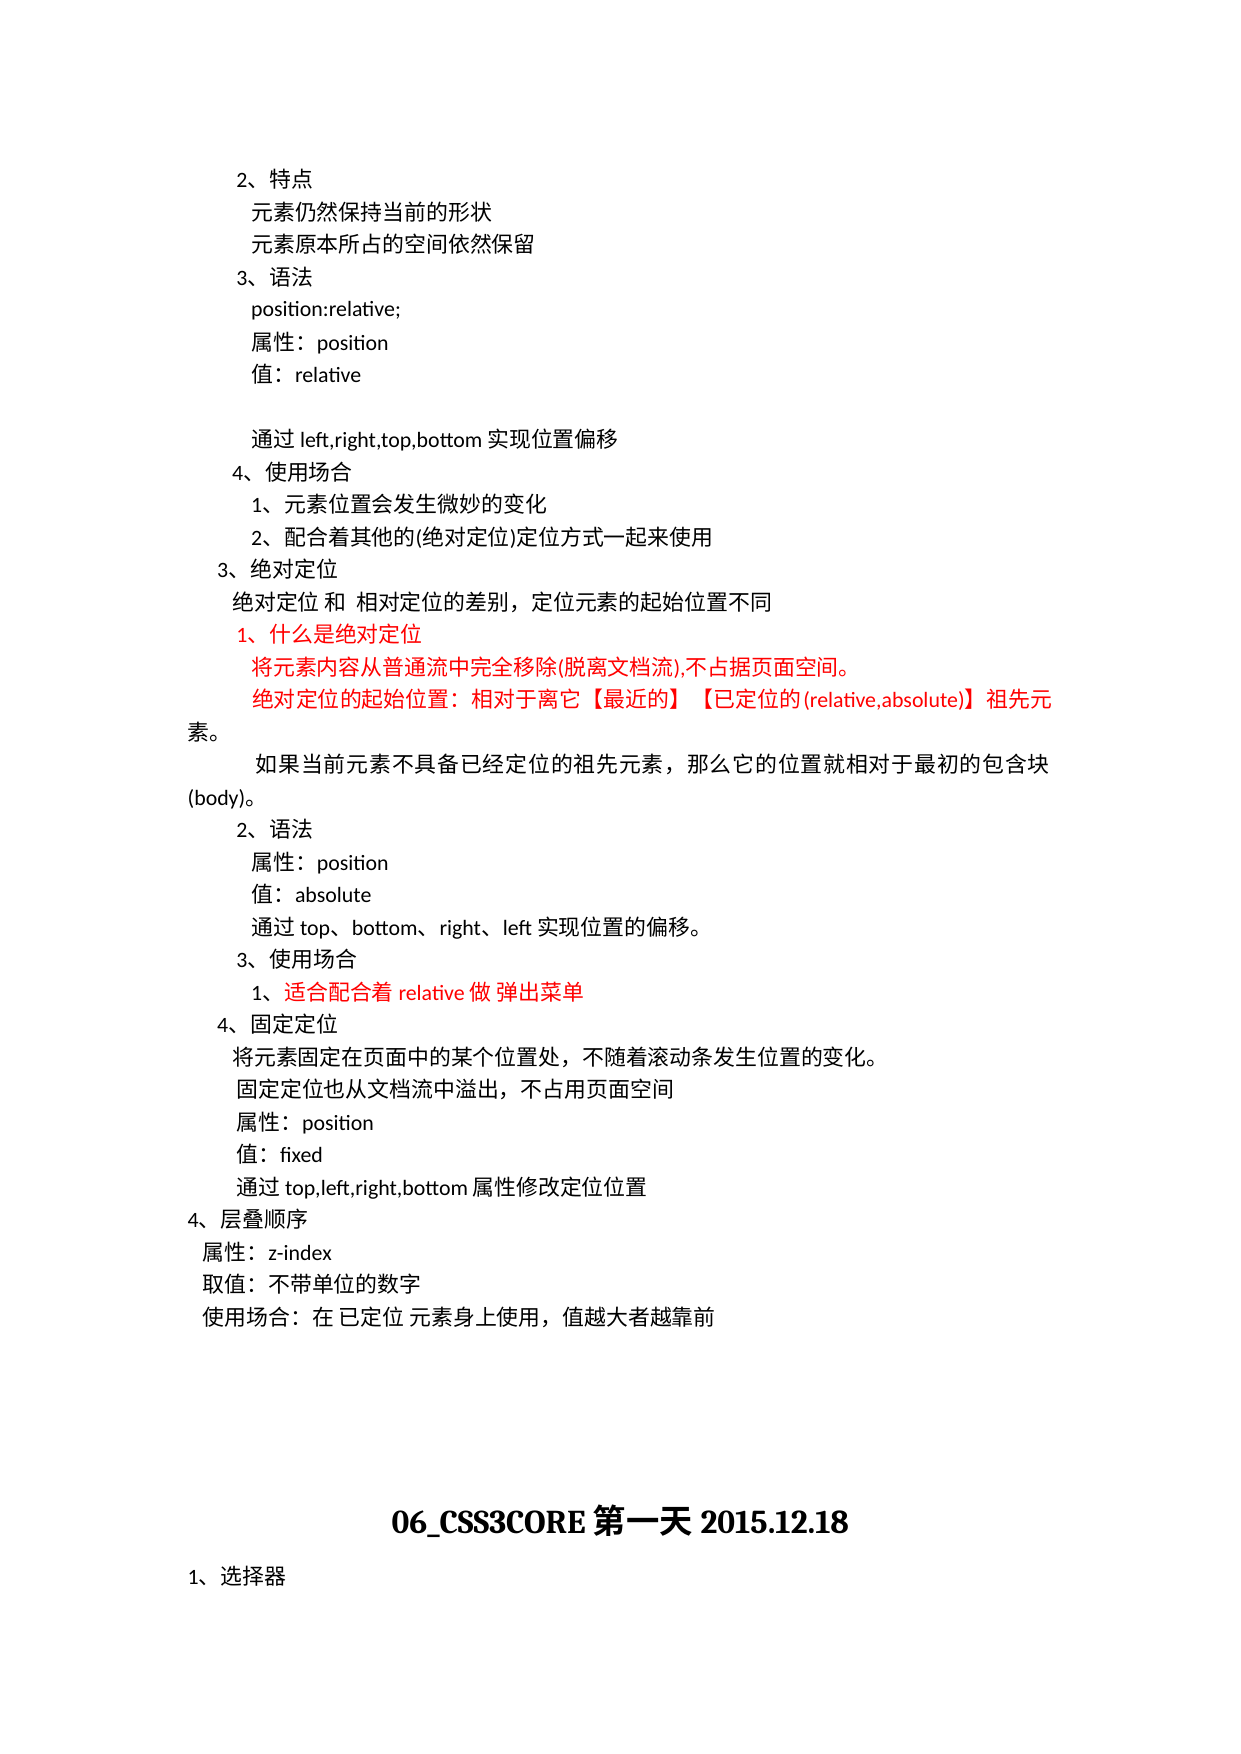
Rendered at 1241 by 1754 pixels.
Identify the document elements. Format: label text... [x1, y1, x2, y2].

text 1、适合配合着 relative 做 弹出菜单 [187, 974, 1053, 1007]
text 1、选择器 [187, 1558, 1053, 1591]
text 属性：position [187, 324, 1053, 357]
text 3、绝对定位 [187, 552, 1053, 584]
text 绝对定位 和 相对定位的差别，定位元素的起始位置不同 [187, 584, 1053, 617]
text 4、固定定位 [187, 1007, 1053, 1039]
text 通过 top、bottom、right、left 实现位置的偏移。 [187, 909, 1053, 942]
text 将元素内容从普通流中完全移除(脱离文档流),不占据页面空间。 [187, 649, 1053, 682]
text 属性：position [187, 844, 1053, 877]
text 1、元素位置会发生微妙的变化 [187, 487, 1053, 519]
title 06_CSS3CORE 第一天 2015.12.18 [187, 1487, 1053, 1552]
text 元素原本所占的空间依然保留 [187, 227, 1053, 259]
text 3、语法 [187, 259, 1053, 292]
text 属性：z-index [187, 1234, 1053, 1267]
text 4、使用场合 [187, 454, 1053, 487]
text 使用场合：在 已定位 元素身上使用，值越大者越靠前 [187, 1299, 1053, 1332]
text 将元素固定在页面中的某个位置处，不随着滚动条发生位置的变化。 [187, 1039, 1053, 1072]
text 元素仍然保持当前的形状 [187, 194, 1053, 227]
text 1、什么是绝对定位 [187, 617, 1053, 649]
text 值：fixed [187, 1137, 1053, 1169]
text 取值：不带单位的数字 [187, 1267, 1053, 1299]
text 4、层叠顺序 [187, 1202, 1053, 1234]
text 2、特点 [187, 162, 1053, 194]
text 值：absolute [187, 877, 1053, 909]
text 绝对定位的起始位置：相对于离它【最近的】【已定位的(relative,absolute)】祖先元素。 [187, 682, 1053, 747]
text 通过 left,right,top,bottom 实现位置偏移 [187, 422, 1053, 454]
text 2、配合着其他的(绝对定位)定位方式一起来使用 [187, 519, 1053, 552]
text 属性：position [187, 1104, 1053, 1137]
text position:relative; [187, 292, 1053, 324]
text 通过 top,left,right,bottom属性修改定位位置 [187, 1169, 1053, 1202]
text 固定定位也从文档流中溢出，不占用页面空间 [187, 1072, 1053, 1104]
text 3、使用场合 [187, 942, 1053, 974]
text 如果当前元素不具备已经定位的祖先元素，那么它的位置就相对于最初的包含块(body)。 [187, 747, 1053, 812]
text 值：relative [187, 357, 1053, 389]
text 2、语法 [187, 812, 1053, 844]
